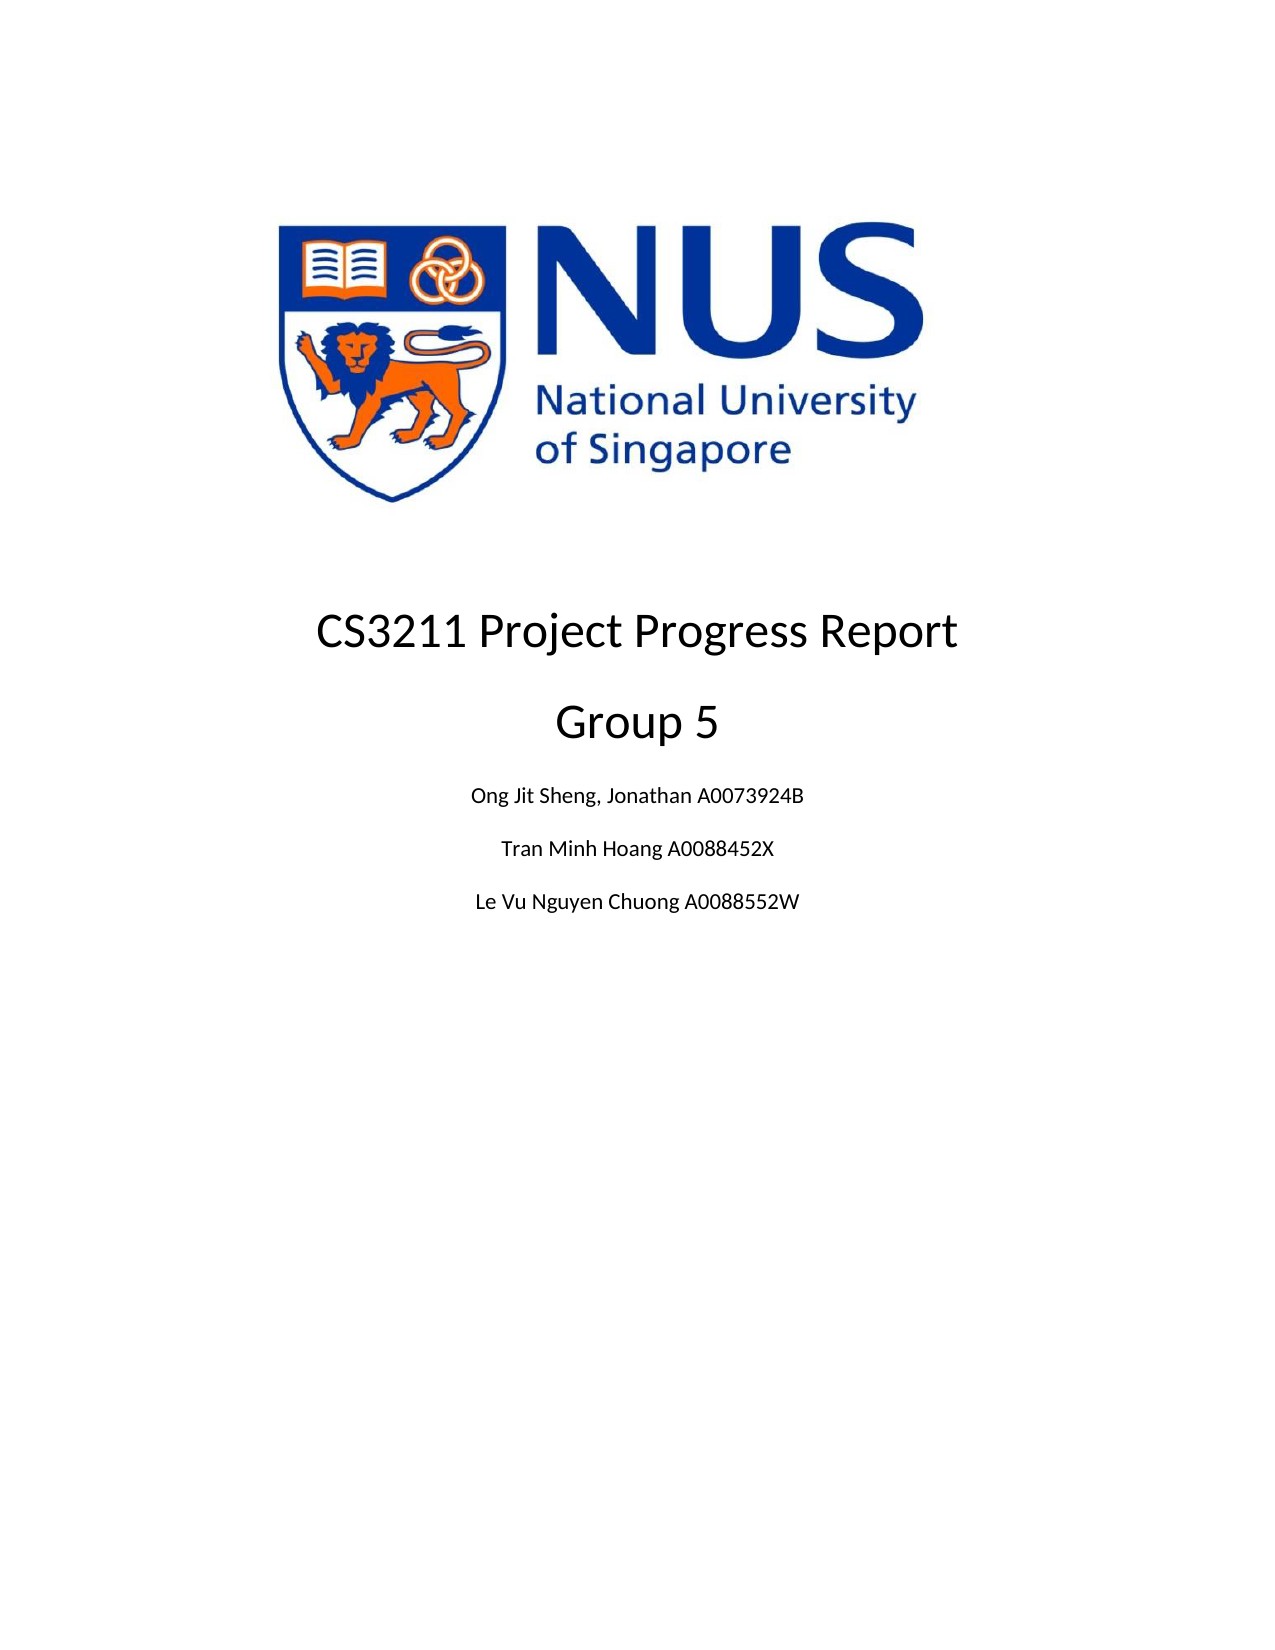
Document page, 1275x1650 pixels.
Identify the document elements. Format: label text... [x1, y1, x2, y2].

text Ong Jit Sheng, Jonathan A0073924B [150, 781, 1125, 809]
text CS3211 Project Progress Report [150, 599, 1125, 660]
text Group 5 [150, 690, 1125, 751]
text Le Vu Nguyen Chuong A0088552W [150, 887, 1125, 915]
text Tran Minh Hoang A0088452X [150, 834, 1125, 862]
